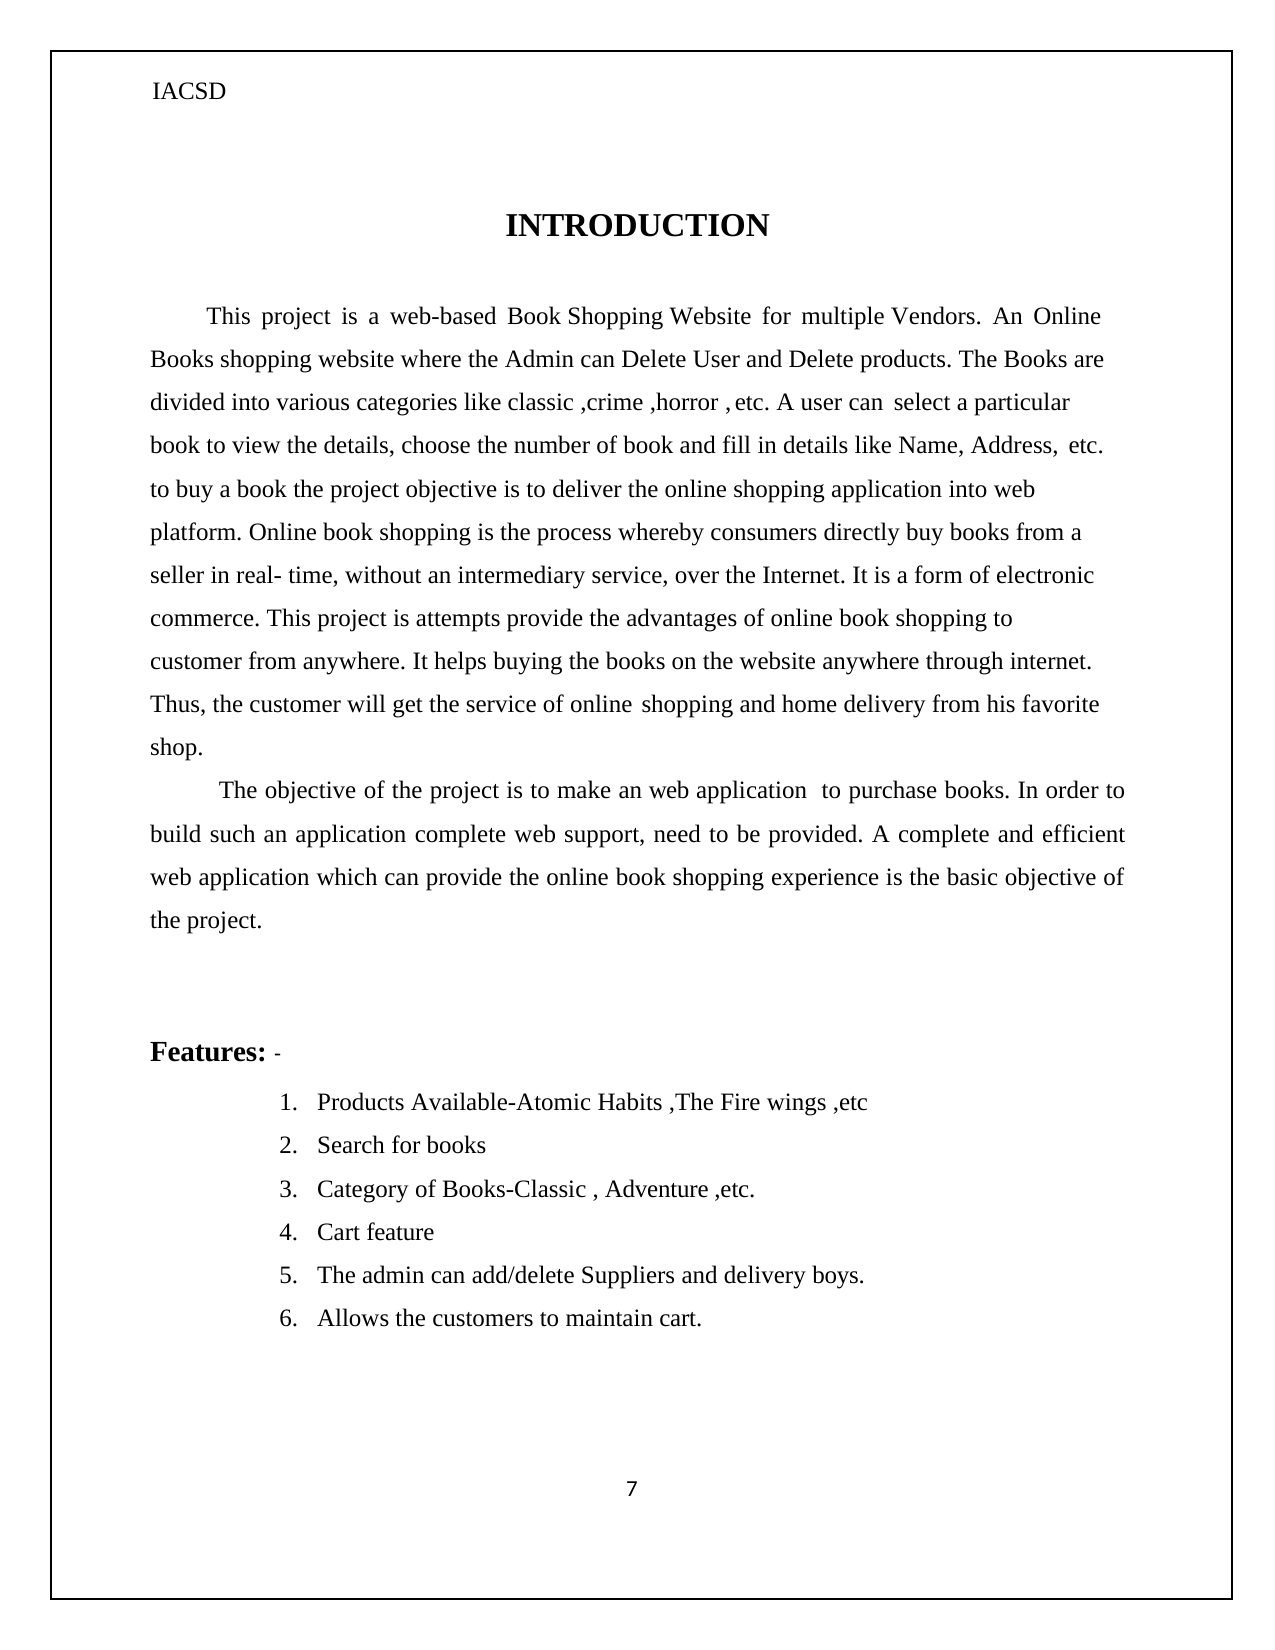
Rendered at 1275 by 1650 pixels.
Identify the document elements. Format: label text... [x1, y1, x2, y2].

list Allows the customers to maintain cart. [279, 1303, 1231, 1332]
subtitle Features: - [150, 1034, 1231, 1068]
list Search for books [279, 1130, 1231, 1159]
text The objective of the project is to make an web application to purchase books. In order to build such an application complete web support, need to be provided. A complete and efficient web application which can provide the online book shopping experience is the basic objective of the project. [150, 776, 1126, 934]
list Products Available-Atomic Habits ,The Fire wings ,etc [279, 1087, 1231, 1116]
list Cart feature [279, 1217, 1231, 1245]
list The admin can add/delete Suppliers and delivery boys. [279, 1260, 1231, 1289]
list Category of Books-Classic , Adventure ,etc. [279, 1174, 1231, 1202]
subtitle INTRODUCTION [218, 205, 1057, 243]
text This project is a web-based Book Shopping Website for multiple Vendors. An Online Books shopping website where the Admin can Delete User and Delete products. The Books are divided into various categories like classic ,crime ,horror ,etc. A user can select a particular book to view the details, choose the number of book and fill in details like Name, Address, etc. to buy a book the project objective is to deliver the online shopping application into web platform. Online book shopping is the process whereby consumers directly buy books from a seller in real- time, without an intermediary service, over the Internet. It is a form of electronic commerce. This project is attempts provide the advantages of online book shopping to customer from anywhere. It helps buying the books on the website anywhere through internet. Thus, the customer will get the service of online shopping and home delivery from his favorite shop. [150, 301, 1109, 761]
